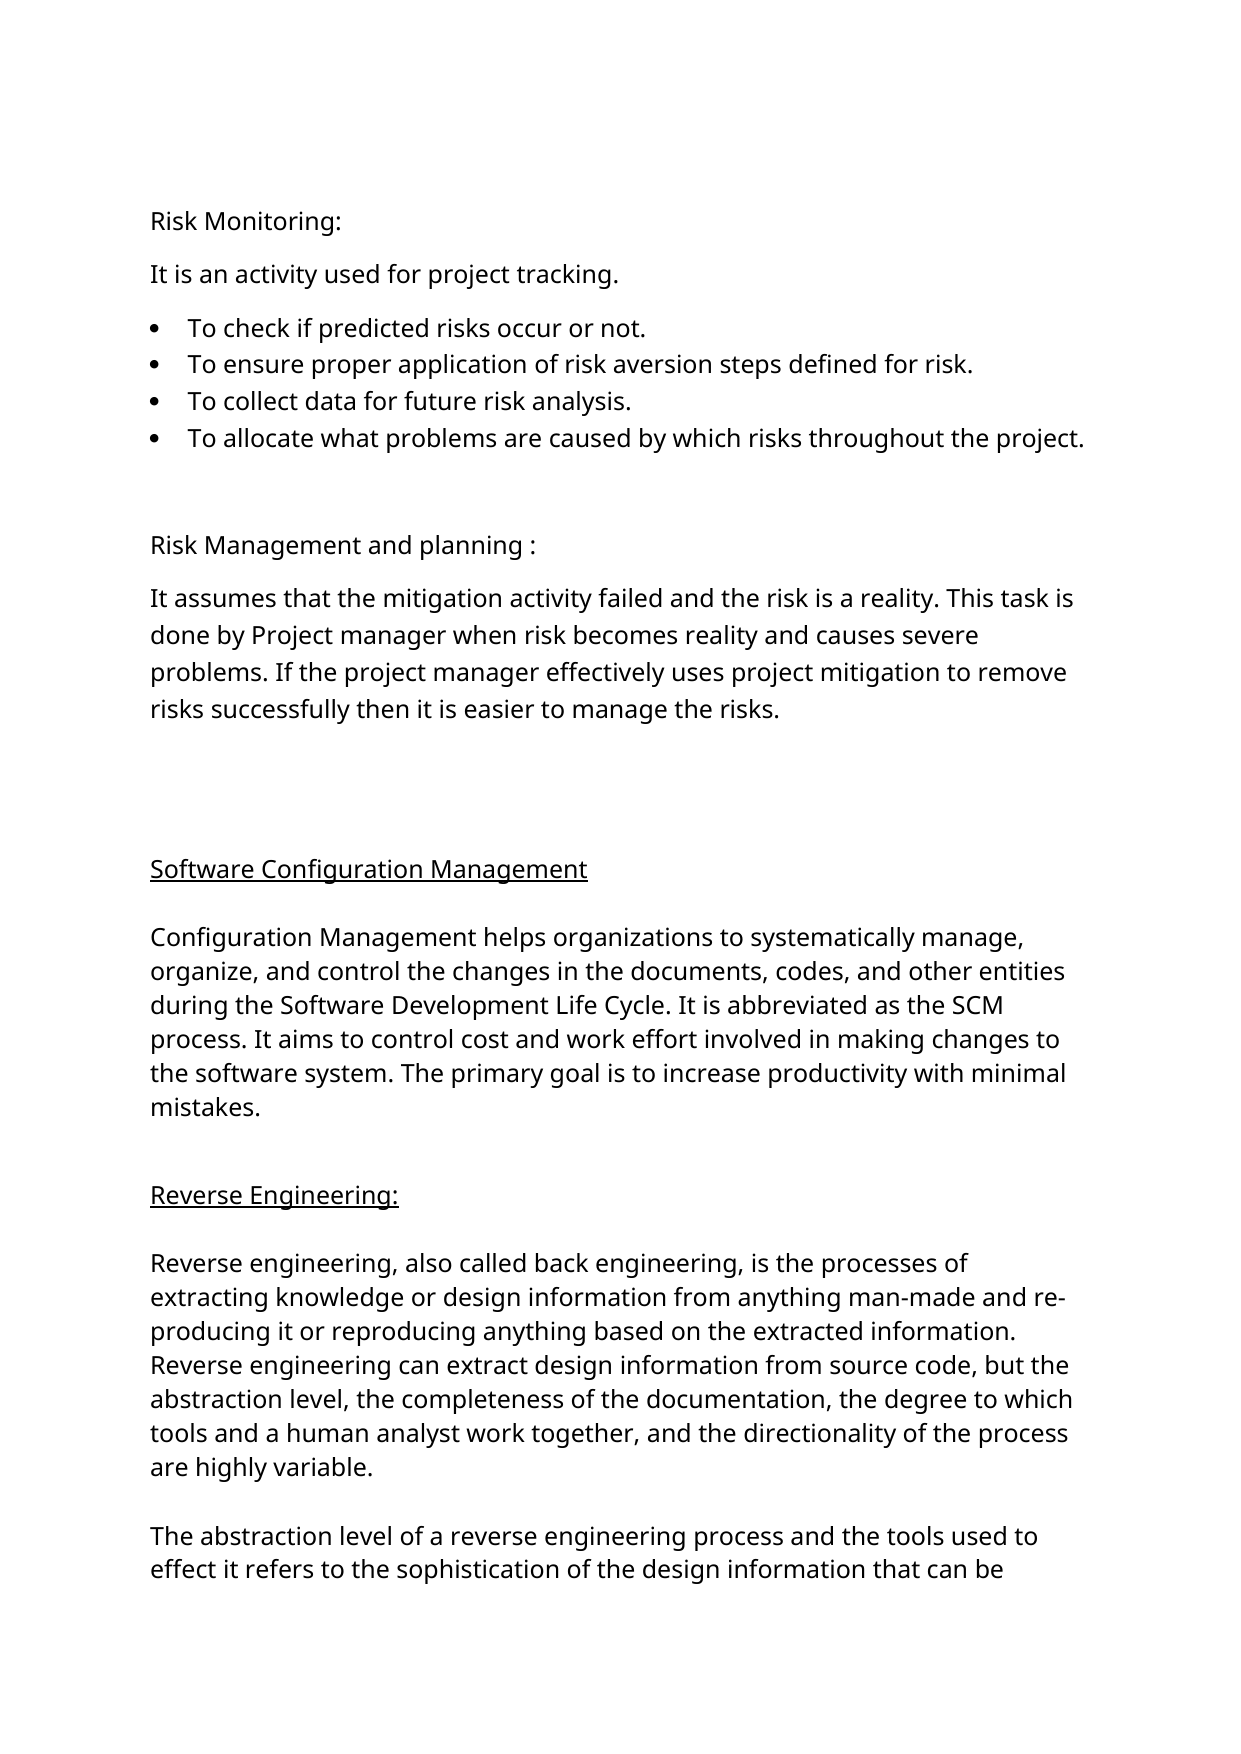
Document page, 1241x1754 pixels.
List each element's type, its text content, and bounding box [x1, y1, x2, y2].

list To ensure proper application of risk aversion steps defined for risk. [150, 347, 1090, 381]
text Software Configuration Management [150, 852, 1090, 886]
text It is an activity used for project tracking. [150, 257, 1090, 291]
text Reverse Engineering: [150, 1177, 1090, 1212]
list To collect data for future risk analysis. [150, 384, 1090, 418]
text Risk Management and planning : [150, 527, 1090, 562]
text Reverse engineering, also called back engineering, is the processes of extracting knowledge or design information from anything man-made and re-producing it or reproducing anything based on the extracted information. Reverse engineering can extract design information from source code, but the abstraction level, the completeness of the documentation, the degree to which tools and a human analyst work together, and the directionality of the process are highly variable. [150, 1246, 1090, 1484]
list To allocate what problems are caused by which risks throughout the project. [150, 421, 1090, 455]
list To check if predicted risks occur or not. [150, 310, 1090, 344]
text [150, 1518, 1090, 1586]
text It assumes that the mitigation activity failed and the risk is a reality. This task is done by Project manager when risk becomes reality and causes severe problems. If the project manager effectively uses project mitigation to remove risks successfully then it is easier to manage the risks. [150, 581, 1090, 725]
text Risk Monitoring: [150, 203, 1090, 237]
text Configuration Management helps organizations to systematically manage, organize, and control the changes in the documents, codes, and other entities during the Software Development Life Cycle. It is abbreviated as the SCM process. It aims to control cost and work effort involved in making changes to the software system. The primary goal is to increase productivity with minimal mistakes. [150, 920, 1090, 1124]
